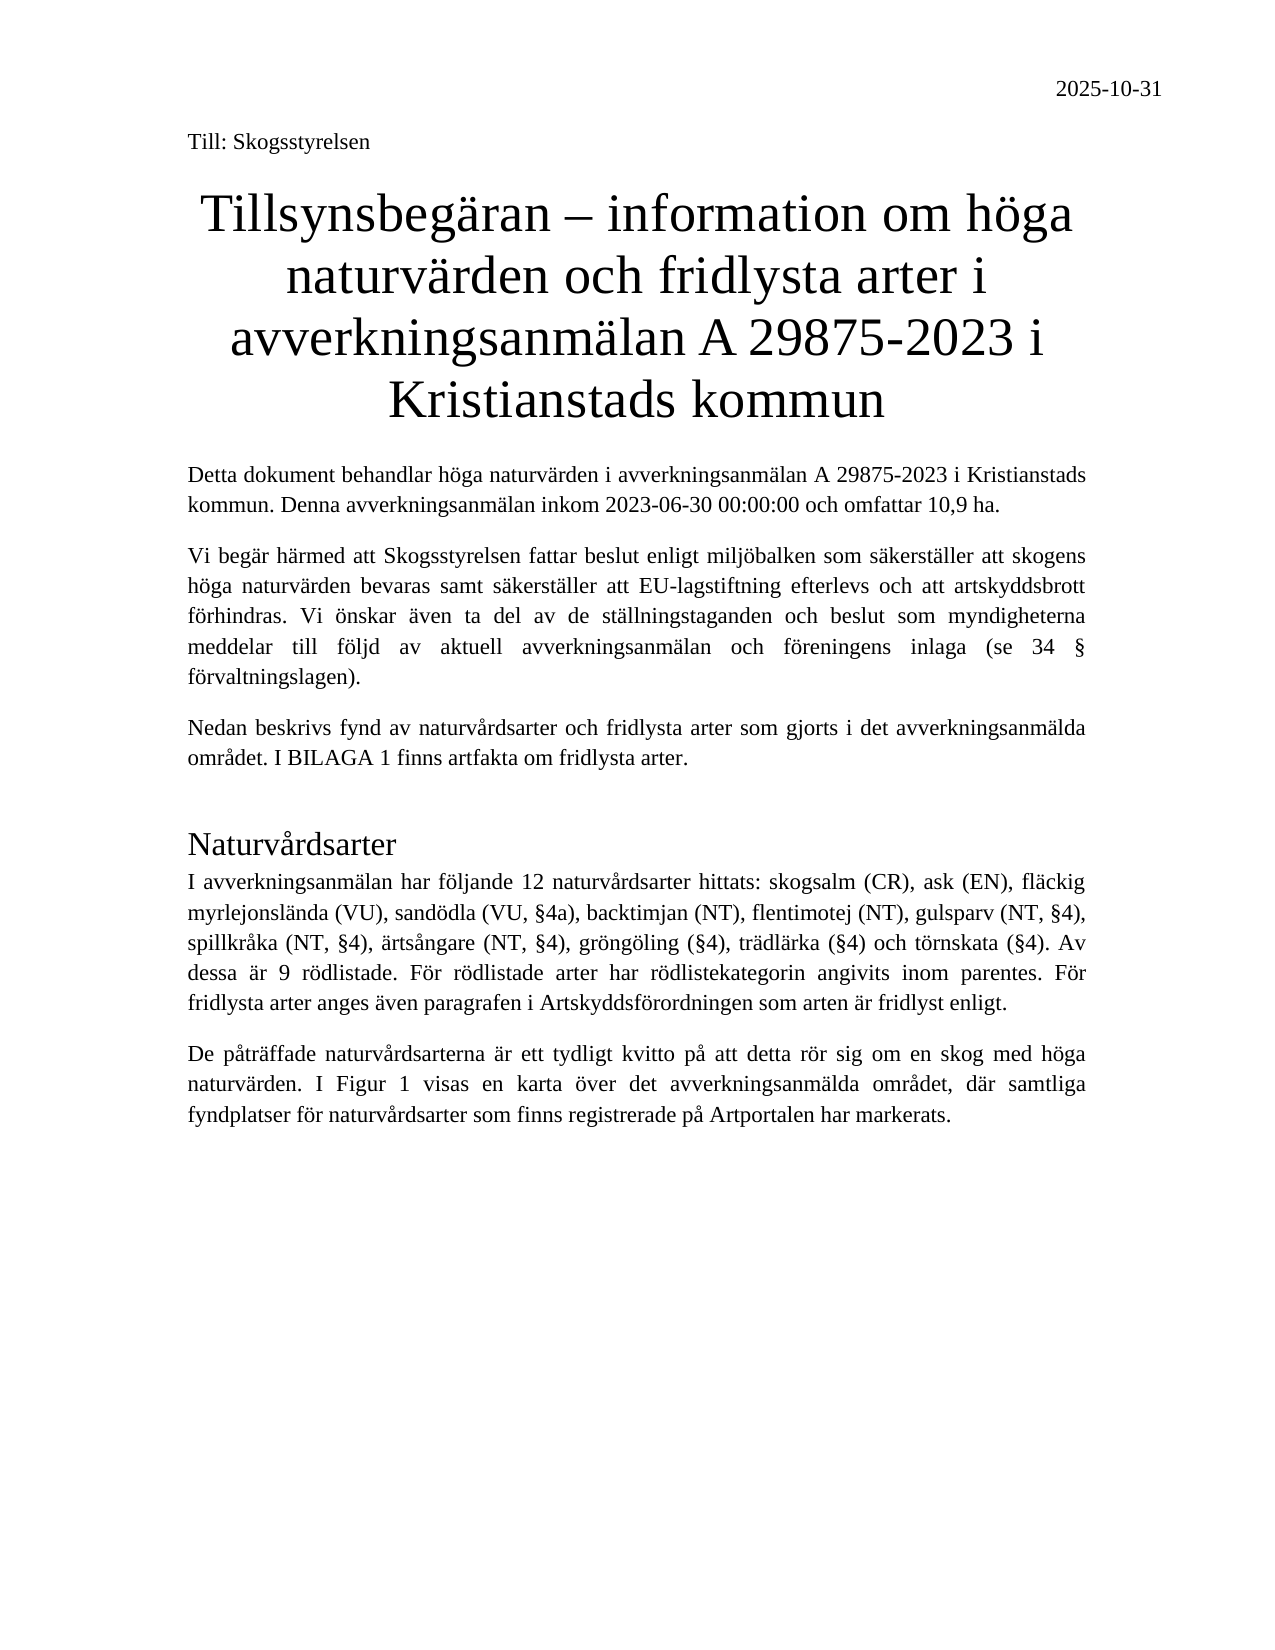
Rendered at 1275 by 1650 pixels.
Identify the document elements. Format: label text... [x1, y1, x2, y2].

subtitle Naturvårdsarter [187, 824, 1087, 863]
text De påträffade naturvårdsarterna är ett tydligt kvitto på att detta rör sig om en skog med höga naturvärden. I Figur 1 visas en karta över det avverkningsanmälda området, där samtliga fyndplatser för naturvårdsarter som finns registrerade på Artportalen har markerats. [187, 1040, 1087, 1127]
text Vi begär härmed att Skogsstyrelsen fattar beslut enligt miljöbalken som säkerställer att skogens höga naturvärden bevaras samt säkerställer att EU-lagstiftning efterlevs och att artskyddsbrott förhindras. Vi önskar även ta del av de ställningstaganden och beslut som myndigheterna meddelar till följd av aktuell avverkningsanmälan och föreningens inlaga (se 34 § förvaltningslagen). [187, 542, 1087, 689]
text Detta dokument behandlar höga naturvärden i avverkningsanmälan A 29875-2023 i Kristianstads kommun. Denna avverkningsanmälan inkom 2023-06-30 00:00:00 och omfattar 10,9 ha. [187, 461, 1087, 517]
text Nedan beskrivs fynd av naturvårdsarter och fridlysta arter som gjorts i det avverkningsanmälda området. I BILAGA 1 finns artfakta om fridlysta arter. [187, 714, 1087, 771]
text I avverkningsanmälan har följande 12 naturvårdsarter hittats: skogsalm (CR), ask (EN), fläckig myrlejonslända (VU), sandödla (VU, §4a), backtimjan (NT), flentimotej (NT), gulsparv (NT, §4), spillkråka (NT, §4), ärtsångare (NT, §4), gröngöling (§4), trädlärka (§4) och törnskata (§4). Av dessa är 9 rödlistade. För rödlistade arter har rödlistekategorin angivits inom parentes. För fridlysta arter anges även paragrafen i Artskyddsförordningen som arten är fridlyst enligt. [187, 868, 1087, 1016]
title Tillsynsbegäran – information om höga naturvärden och fridlysta arter i avverkningsanmälan A 29875-2023 i Kristianstads kommun [187, 180, 1087, 429]
